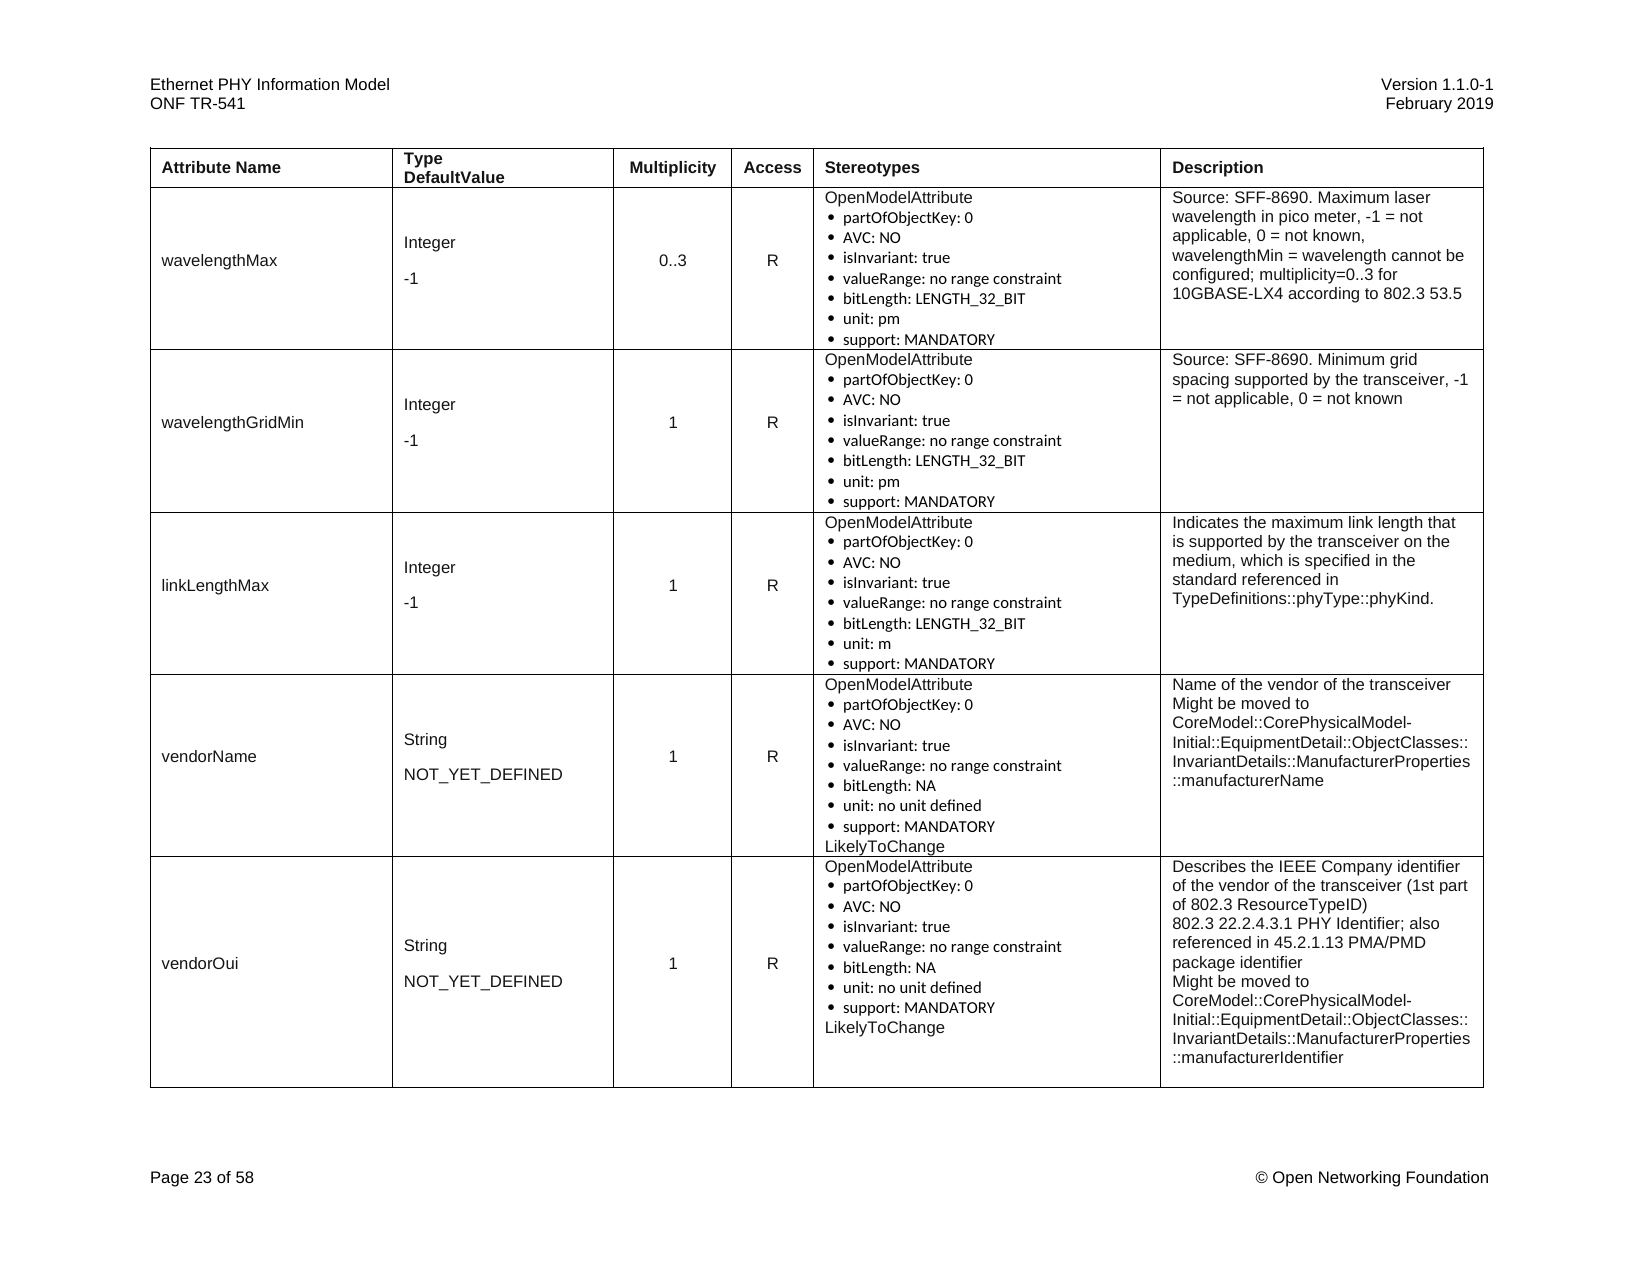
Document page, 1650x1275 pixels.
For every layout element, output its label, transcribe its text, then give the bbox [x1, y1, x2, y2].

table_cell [814, 857, 1160, 1087]
table_cell OpenModelAttribute partOfObjectKey: 0 AVC: NO isInvariant: true valueRange: no range constraint bitLength: LENGTH_32_BIT unit: pm support: MANDATORY [814, 350, 1160, 512]
table_cell linkLengthMax [151, 513, 392, 674]
table_header Stereotypes [814, 149, 1160, 187]
table_cell Name of the vendor of the transceiver Might be moved to CoreModel::CorePhysicalModel-Initial::EquipmentDetail::ObjectClasses::InvariantDetails::ManufacturerProperties::manufacturerName [1161, 675, 1483, 856]
table_header Attribute Name [151, 149, 392, 187]
table_cell 1 [614, 675, 731, 856]
table_header Access [732, 149, 813, 187]
table_cell String NOT_YET_DEFINED [393, 857, 613, 1087]
table_cell R [732, 675, 813, 856]
table_cell Indicates the maximum link length that is supported by the transceiver on the medium, which is specified in the standard referenced in TypeDefinitions::phyType::phyKind. [1161, 513, 1483, 674]
table_cell R [732, 857, 813, 1087]
table_cell Integer -1 [393, 188, 613, 349]
table_cell Source: SFF-8690. Maximum laser wavelength in pico meter, -1 = not applicable, 0 = not known, wavelengthMin = wavelength cannot be configured; multiplicity=0..3 for 10GBASE-LX4 according to 802.3 53.5 [1161, 188, 1483, 349]
table_cell wavelengthGridMin [151, 350, 392, 512]
table_cell vendorName [151, 675, 392, 856]
table_cell vendorOui [151, 857, 392, 1087]
table_cell OpenModelAttribute partOfObjectKey: 0 AVC: NO isInvariant: true valueRange: no range constraint bitLength: LENGTH_32_BIT unit: m support: MANDATORY [814, 513, 1160, 674]
table_cell R [732, 188, 813, 349]
table_cell wavelengthMax [151, 188, 392, 349]
table_cell Integer -1 [393, 513, 613, 674]
table_cell 0..3 [614, 188, 731, 349]
table_cell Describes the IEEE Company identifier of the vendor of the transceiver (1st part of 802.3 ResourceTypeID) 802.3 22.2.4.3.1 PHY Identifier; also referenced in 45.2.1.13 PMA/PMD package identifier Might be moved to CoreModel::CorePhysicalModel-Initial::EquipmentDetail::ObjectClasses::InvariantDetails::ManufacturerProperties::manufacturerIdentifier [1161, 857, 1483, 1087]
table_cell 1 [614, 513, 731, 674]
table_header Multiplicity [614, 149, 731, 187]
table_header Description [1161, 149, 1483, 187]
table_cell 1 [614, 857, 731, 1087]
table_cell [814, 188, 1160, 349]
table_cell Source: SFF-8690. Minimum grid spacing supported by the transceiver, -1 = not applicable, 0 = not known [1161, 350, 1483, 512]
table_cell Integer -1 [393, 350, 613, 512]
table_header Type DefaultValue [393, 149, 613, 187]
table_cell 1 [614, 350, 731, 512]
table_cell String NOT_YET_DEFINED [393, 675, 613, 856]
table_cell R [732, 350, 813, 512]
table_cell R [732, 513, 813, 674]
